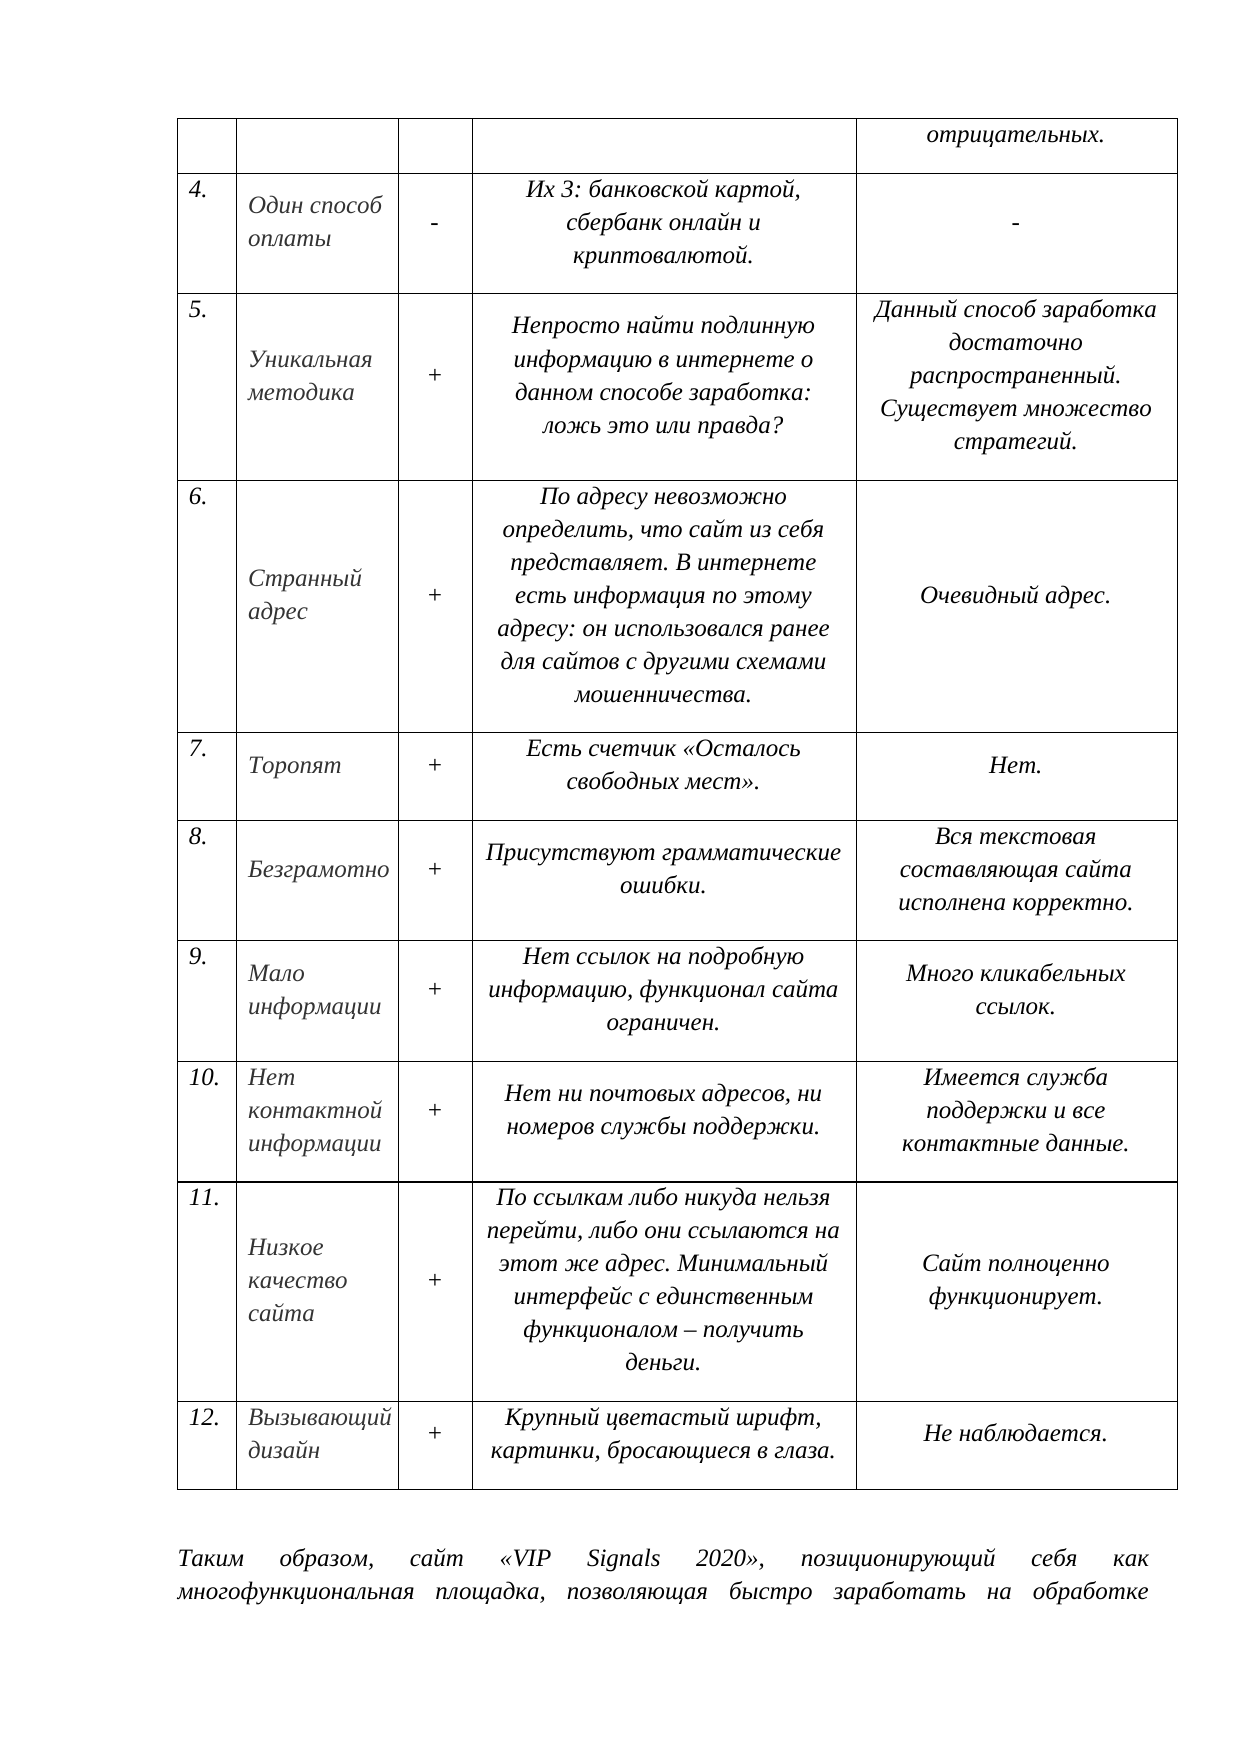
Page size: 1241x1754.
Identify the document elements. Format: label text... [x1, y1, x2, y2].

table_cell + [399, 941, 472, 1061]
table_cell + [399, 1062, 472, 1181]
table_cell 7. [178, 733, 236, 820]
table_cell 3. [178, 119, 236, 173]
table_cell 5. [178, 294, 236, 480]
table_cell - [399, 119, 472, 173]
table_cell Вся текстовая составляющая сайта исполнена корректно. [857, 821, 1177, 940]
table_cell 10. [178, 1062, 236, 1181]
table_cell Безграмотно [237, 821, 398, 940]
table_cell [857, 119, 1177, 173]
table_cell 12. [178, 1402, 236, 1488]
table_cell Есть счетчик «Осталось свободных мест». [473, 733, 856, 820]
table_cell Сайт полноценно функционирует. [857, 1183, 1177, 1401]
table_cell Много кликабельных ссылок. [857, 941, 1177, 1061]
table_cell По адресу невозможно определить, что сайт из себя представляет. В интернете есть информация по этому адресу: он использовался ранее для сайтов с другими схемами мошенничества. [473, 481, 856, 732]
table_cell + [399, 481, 472, 732]
table_cell 8. [178, 821, 236, 940]
table_cell Имеется служба поддержки и все контактные данные. [857, 1062, 1177, 1181]
table_cell - [399, 174, 472, 293]
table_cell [237, 119, 398, 173]
table_cell + [399, 733, 472, 820]
table_cell Присутствуют грамматические ошибки. [473, 821, 856, 940]
table_cell Непросто найти подлинную информацию в интернете о данном способе заработка: ложь это или правда? [473, 294, 856, 480]
table_cell Мало информации [237, 941, 398, 1061]
table_cell Уникальная методика [237, 294, 398, 480]
table_cell Странный адрес [237, 481, 398, 732]
table_cell Их 3: банковской картой, сбербанк онлайн и криптовалютой. [473, 174, 856, 293]
table_cell 6. [178, 481, 236, 732]
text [177, 1543, 1152, 1605]
table_cell + [399, 294, 472, 480]
table_cell Нет ссылок на подробную информацию, функционал сайта ограничен. [473, 941, 856, 1061]
table_cell + [399, 1402, 472, 1488]
table_cell Очевидный адрес. [857, 481, 1177, 732]
table_cell Нет ни почтовых адресов, ни номеров службы поддержки. [473, 1062, 856, 1181]
table_cell Торопят [237, 733, 398, 820]
table_cell Крупный цветастый шрифт, картинки, бросающиеся в глаза. [473, 1402, 856, 1488]
table_cell Нет. [857, 733, 1177, 820]
table_cell + [399, 1183, 472, 1401]
table_cell Данный способ заработка достаточно распространенный. Существует множество стратегий. [857, 294, 1177, 480]
table_cell + [399, 821, 472, 940]
table_cell По ссылкам либо никуда нельзя перейти, либо они ссылаются на этот же адрес. Минимальный интерфейс с единственным функционалом – получить деньги. [473, 1183, 856, 1401]
table_cell - [857, 174, 1177, 293]
table_cell 11. [178, 1183, 236, 1401]
table_cell Нет контактной информации [237, 1062, 398, 1181]
table_cell Не наблюдается. [857, 1402, 1177, 1488]
table_cell Низкое качество сайта [237, 1183, 398, 1401]
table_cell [473, 119, 856, 173]
table_cell 4. [178, 174, 236, 293]
table_cell 9. [178, 941, 236, 1061]
table_cell Вызывающий дизайн [237, 1402, 398, 1488]
table_cell Один способ оплаты [237, 174, 398, 293]
